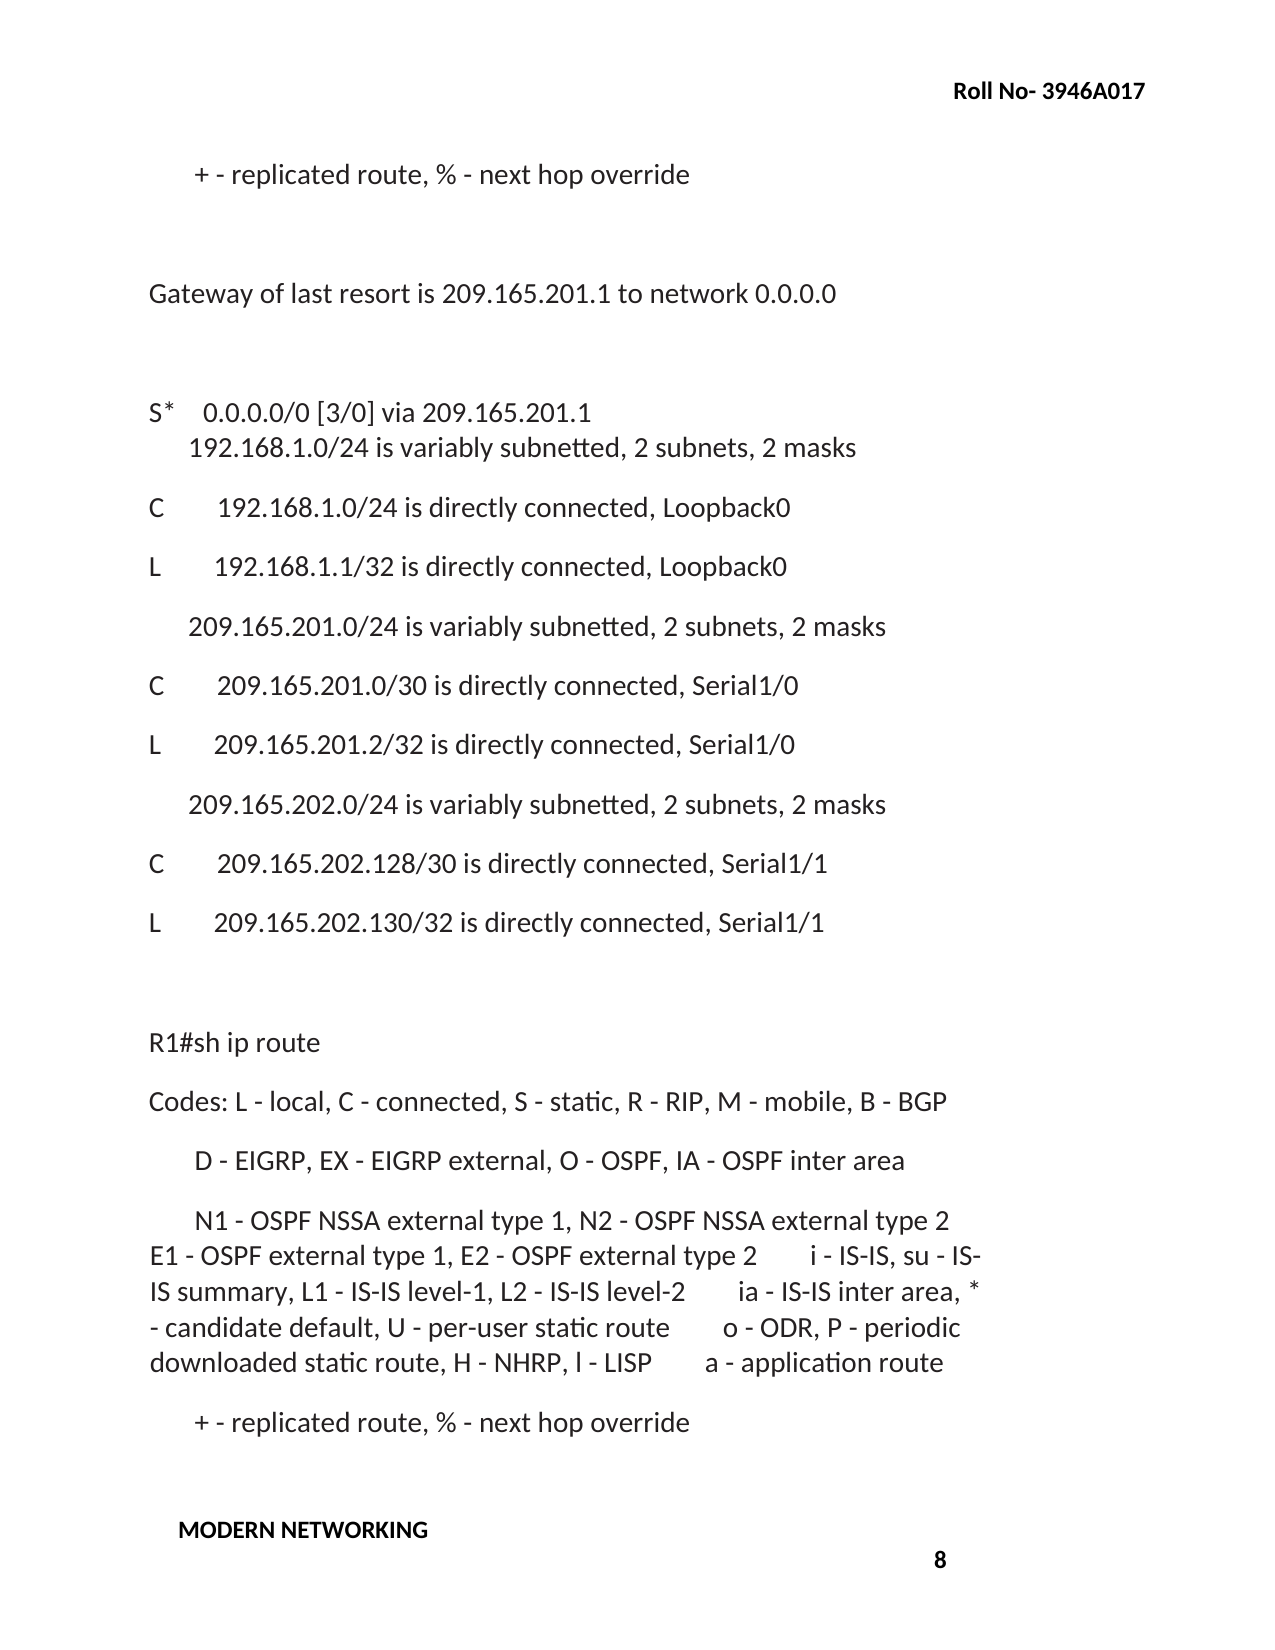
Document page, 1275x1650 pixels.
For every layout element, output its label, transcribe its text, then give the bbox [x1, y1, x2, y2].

text + - replicated route, % - next hop override [148, 1404, 1267, 1439]
text 209.165.202.0/24 is variably subnetted, 2 subnets, 2 masks [148, 786, 1267, 821]
text Codes: L - local, C - connected, S - static, R - RIP, M - mobile, B - BGP [148, 1083, 1267, 1119]
text S* 0.0.0.0/0 [3/0] via 209.165.201.1 [148, 394, 1267, 429]
text C 209.165.201.0/30 is directly connected, Serial1/0 [148, 667, 1267, 703]
text C 192.168.1.0/24 is directly connected, Loopback0 [148, 489, 1267, 524]
text Gateway of last resort is 209.165.201.1 to network 0.0.0.0 [148, 275, 1267, 311]
text 192.168.1.0/24 is variably subnetted, 2 subnets, 2 masks [148, 429, 1267, 465]
text N1 - OSPF NSSA external type 1, N2 - OSPF NSSA external type 2 E1 - OSPF external type 1, E2 - OSPF external type 2 i - IS-IS, su - IS-IS summary, L1 - IS-IS level-1, L2 - IS-IS level-2 ia - IS-IS inter area, * - candidate default, U - per-user static route o - ODR, P - periodic downloaded static route, H - NHRP, l - LISP a - application route [148, 1202, 991, 1380]
text 209.165.201.0/24 is variably subnetted, 2 subnets, 2 masks [148, 608, 1267, 643]
text R1#sh ip route [148, 1024, 1267, 1059]
text L 192.168.1.1/32 is directly connected, Loopback0 [148, 548, 1267, 584]
text L 209.165.202.130/32 is directly connected, Serial1/1 [148, 904, 1267, 940]
text L 209.165.201.2/32 is directly connected, Serial1/0 [148, 726, 1267, 762]
text D - EIGRP, EX - EIGRP external, O - OSPF, IA - OSPF inter area [148, 1142, 1267, 1178]
text C 209.165.202.128/30 is directly connected, Serial1/1 [148, 845, 1267, 881]
text + - replicated route, % - next hop override [148, 156, 1267, 191]
